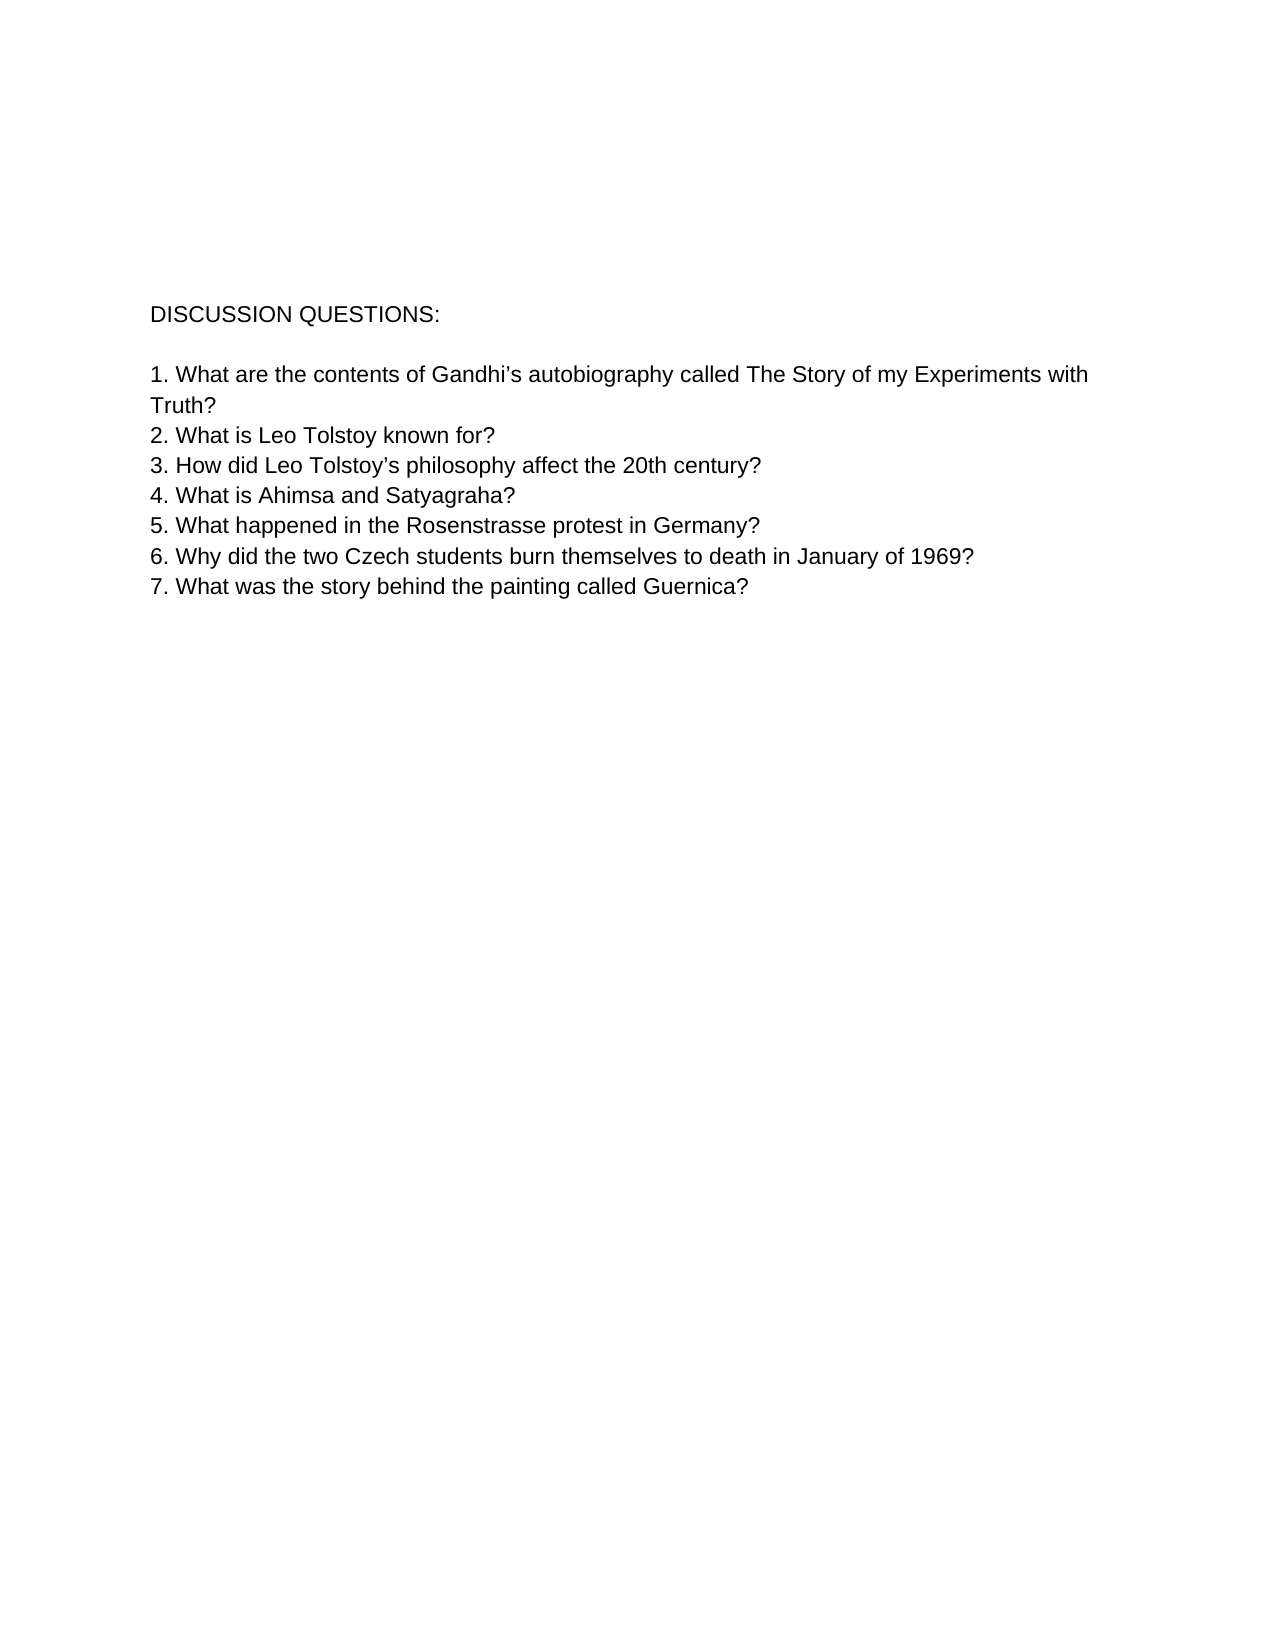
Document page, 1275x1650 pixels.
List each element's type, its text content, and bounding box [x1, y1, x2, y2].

text 7. What was the story behind the painting called Guernica? [150, 573, 1125, 599]
text 6. Why did the two Czech students burn themselves to death in January of 1969? [150, 543, 1125, 569]
text 4. What is Ahimsa and Satyagraha? [150, 482, 1125, 509]
text DISCUSSION QUESTIONS: [150, 301, 1125, 327]
text 5. What happened in the Rosenstrasse protest in Germany? [150, 512, 1125, 539]
text 3. How did Leo Tolstoy’s philosophy affect the 20th century? [150, 452, 1125, 478]
text 1. What are the contents of Gandhi’s autobiography called The Story of my Experiments with Truth? [150, 361, 1125, 418]
text 2. What is Leo Tolstoy known for? [150, 422, 1125, 448]
